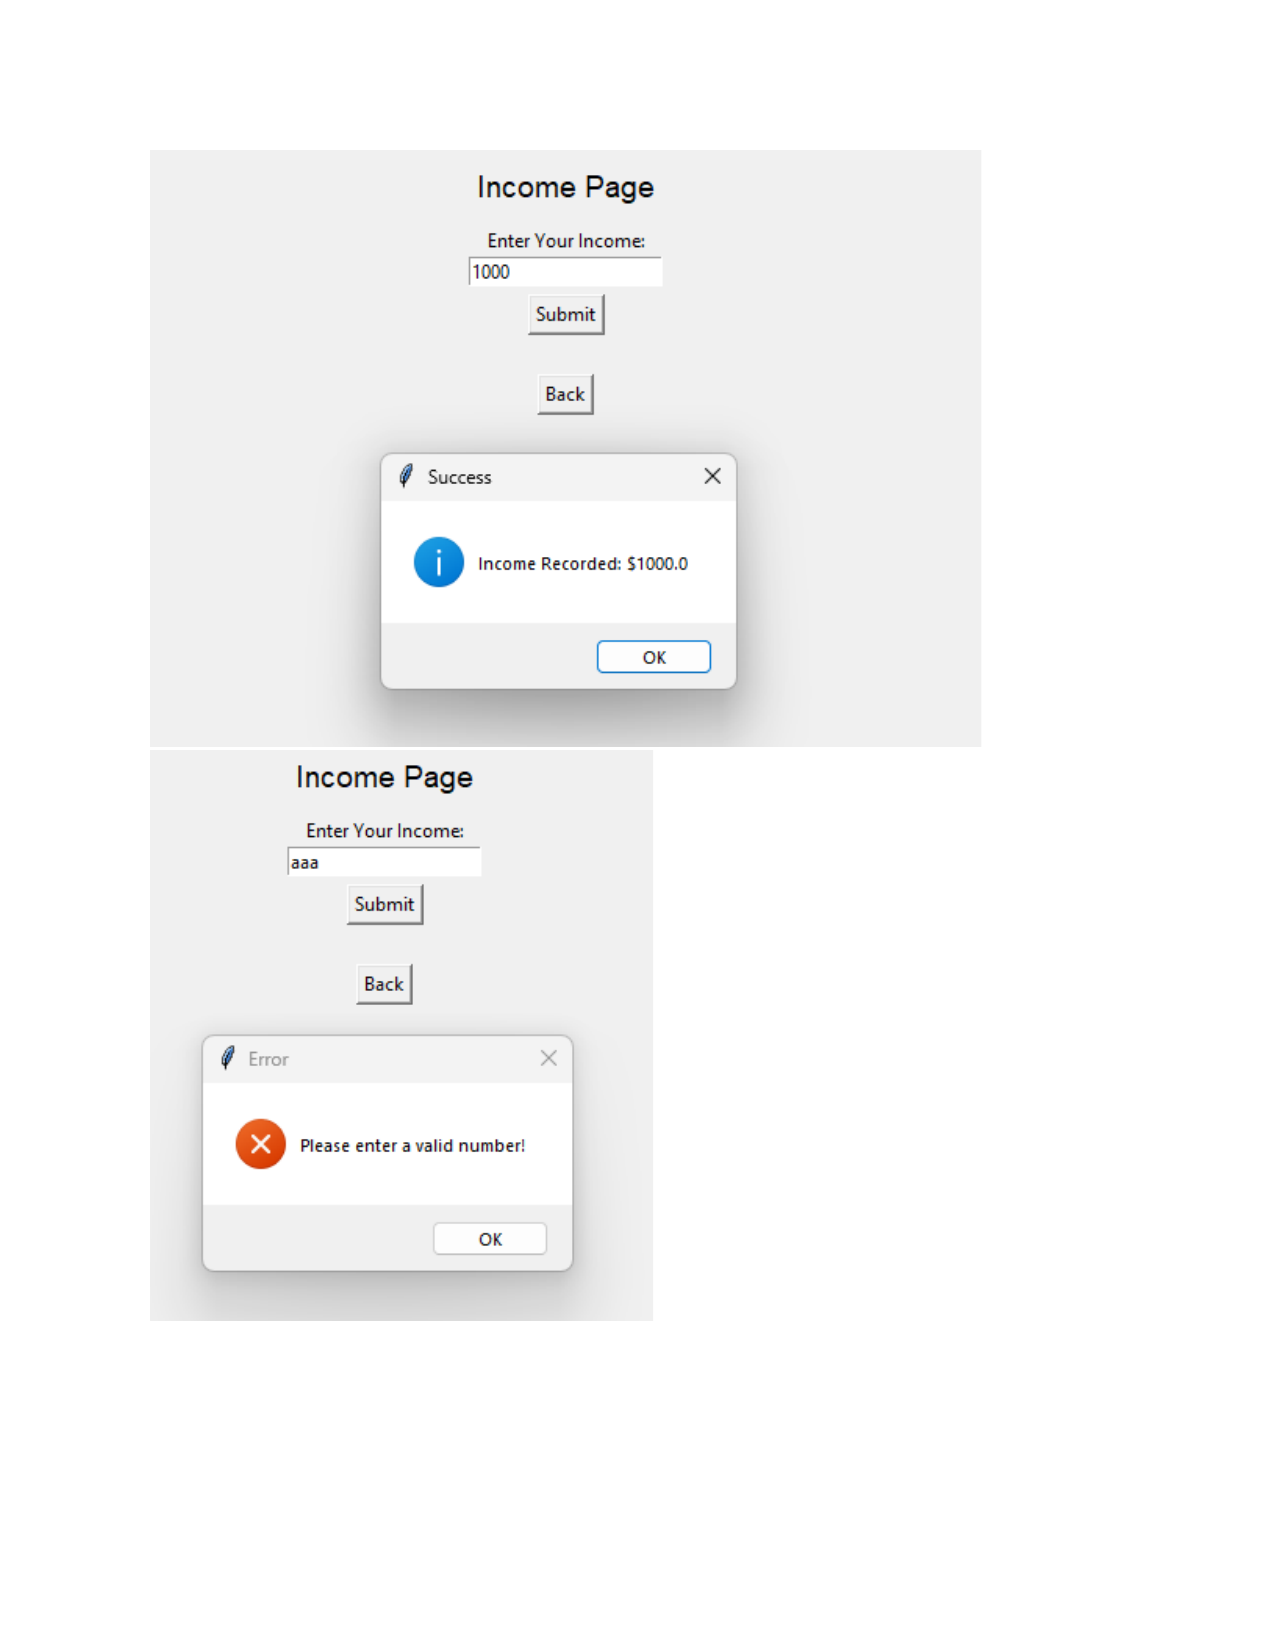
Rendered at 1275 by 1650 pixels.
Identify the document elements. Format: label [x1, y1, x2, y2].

picture [150, 750, 654, 1321]
picture [150, 150, 982, 747]
